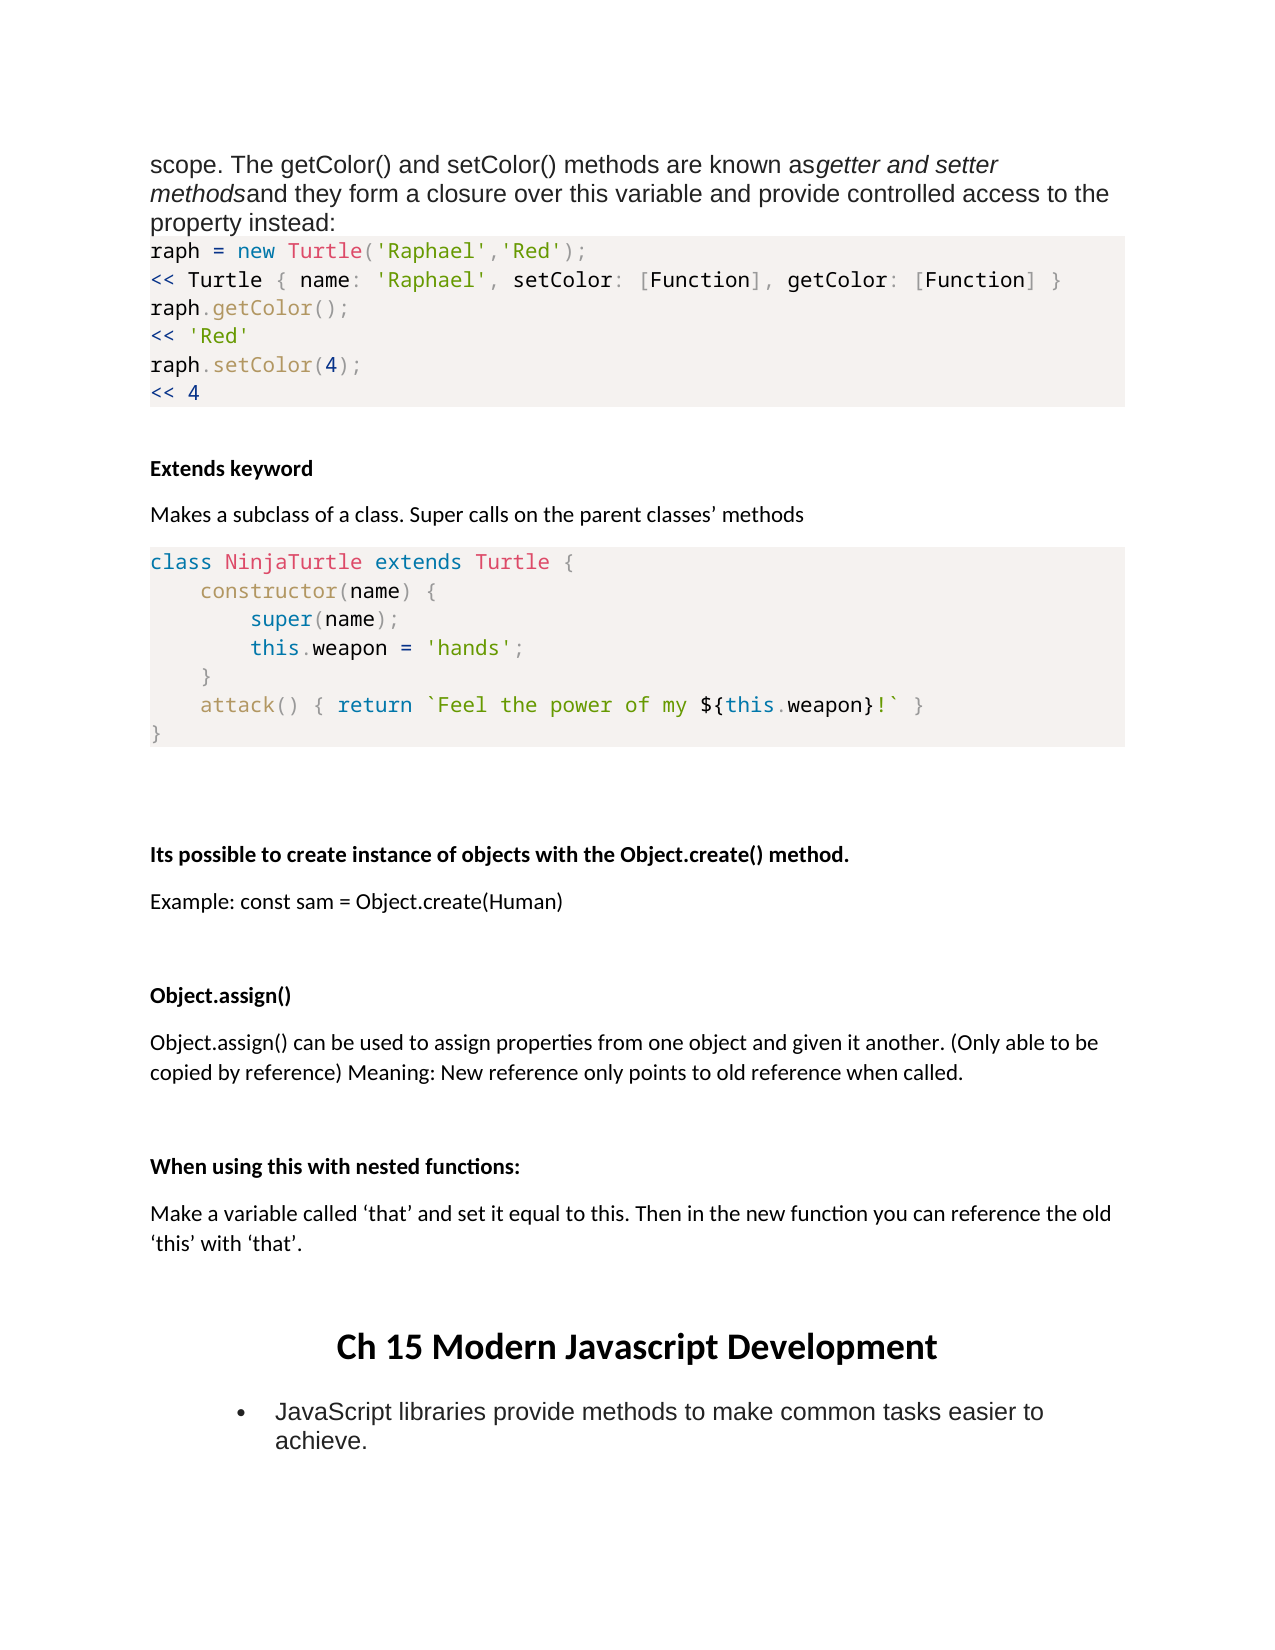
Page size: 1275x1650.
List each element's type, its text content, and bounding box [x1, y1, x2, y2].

text Object.assign() [150, 981, 1125, 1009]
text << 'Red' [150, 322, 1125, 350]
text raph = new Turtle('Raphael','Red'); [150, 236, 1125, 265]
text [150, 150, 1125, 236]
text this.weapon = 'hands'; [150, 633, 1125, 661]
text raph.setColor(4); [150, 350, 1125, 378]
text Make a variable called ‘that’ and set it equal to this. Then in the new function you can reference the old ‘this’ with ‘that’. [150, 1199, 1125, 1257]
text Makes a subclass of a class. Super calls on the parent classes’ methods [150, 501, 1125, 529]
text << Turtle { name: 'Raphael', setColor: [Function], getColor: [Function] } [150, 265, 1125, 293]
text Object.assign() can be used to assign properties from one object and given it another. (Only able to be copied by reference) Meaning: New reference only points to old reference when called. [150, 1028, 1125, 1086]
text raph.getColor(); [150, 293, 1125, 322]
text When using this with nested functions: [150, 1152, 1125, 1180]
text << 4 [150, 378, 1125, 407]
text class NinjaTurtle extends Turtle { [150, 547, 1125, 576]
text } [150, 661, 1125, 690]
text super(name); [150, 604, 1125, 633]
text Example: const sam = Object.create(Human) [150, 887, 1125, 915]
text constructor(name) { [150, 576, 1125, 604]
text Its possible to create instance of objects with the Object.create() method. [150, 840, 1125, 868]
text Ch 15 Modern Javascript Development [150, 1323, 1125, 1368]
text Extends keyword [150, 454, 1125, 482]
text } [150, 718, 1125, 747]
list JavaScript libraries provide methods to make common tasks easier to achieve. [237, 1397, 1125, 1454]
text attack() { return `Feel the power of my ${this.weapon}!` } [150, 690, 1125, 718]
